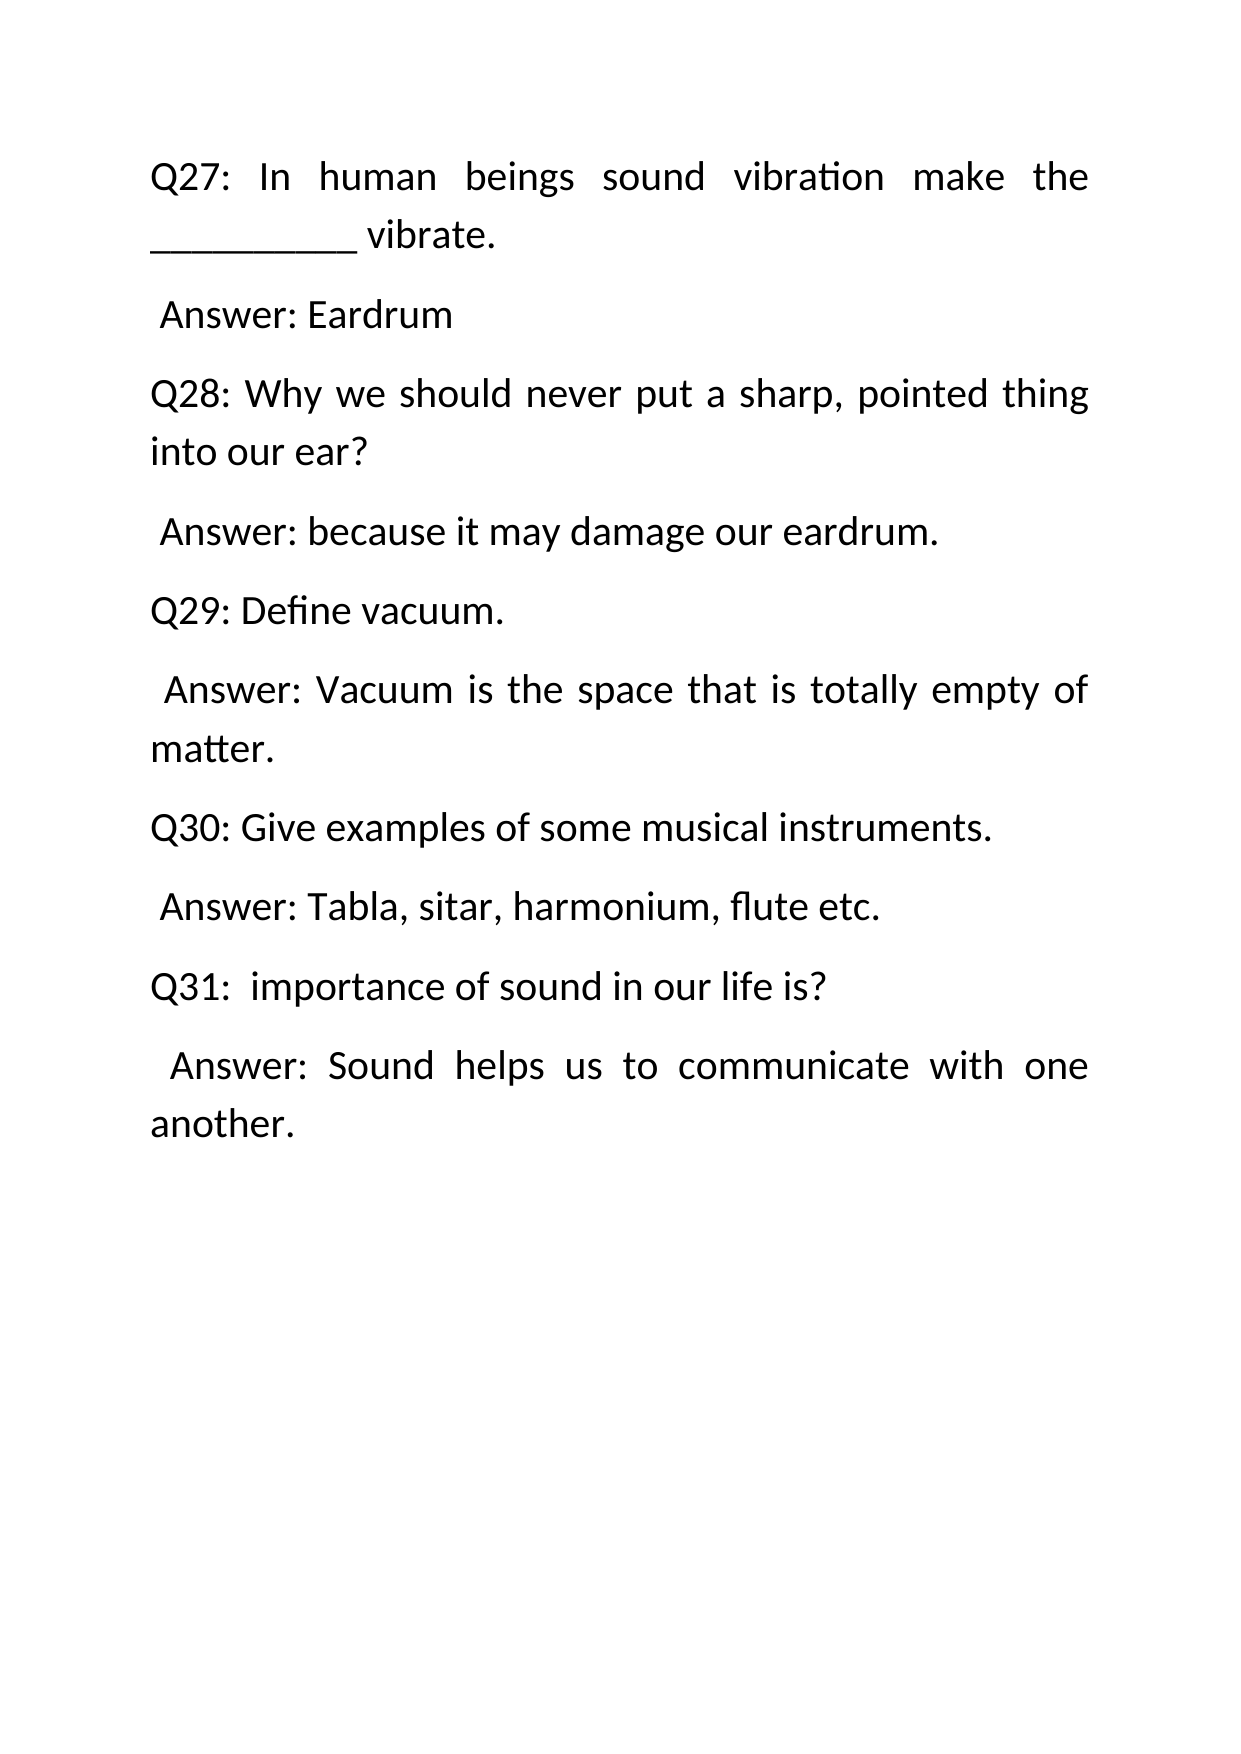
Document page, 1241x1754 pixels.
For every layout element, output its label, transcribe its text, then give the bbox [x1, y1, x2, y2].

text Q28: Why we should never put a sharp, pointed thing into our ear? [150, 367, 1090, 476]
text Answer: Tabla, sitar, harmonium, flute etc. [150, 880, 1090, 931]
text Answer: Vacuum is the space that is totally empty of matter. [150, 663, 1090, 772]
text Answer: Sound helps us to communicate with one another. [150, 1039, 1090, 1148]
text Q30: Give examples of some musical instruments. [150, 801, 1090, 852]
text Answer: Eardrum [150, 288, 1090, 338]
text Q31: importance of sound in our life is? [150, 959, 1090, 1010]
text Q27: In human beings sound vibration make the __________ vibrate. [150, 150, 1090, 259]
text Q29: Define vacuum. [150, 584, 1090, 635]
text Answer: because it may damage our eardrum. [150, 505, 1090, 556]
